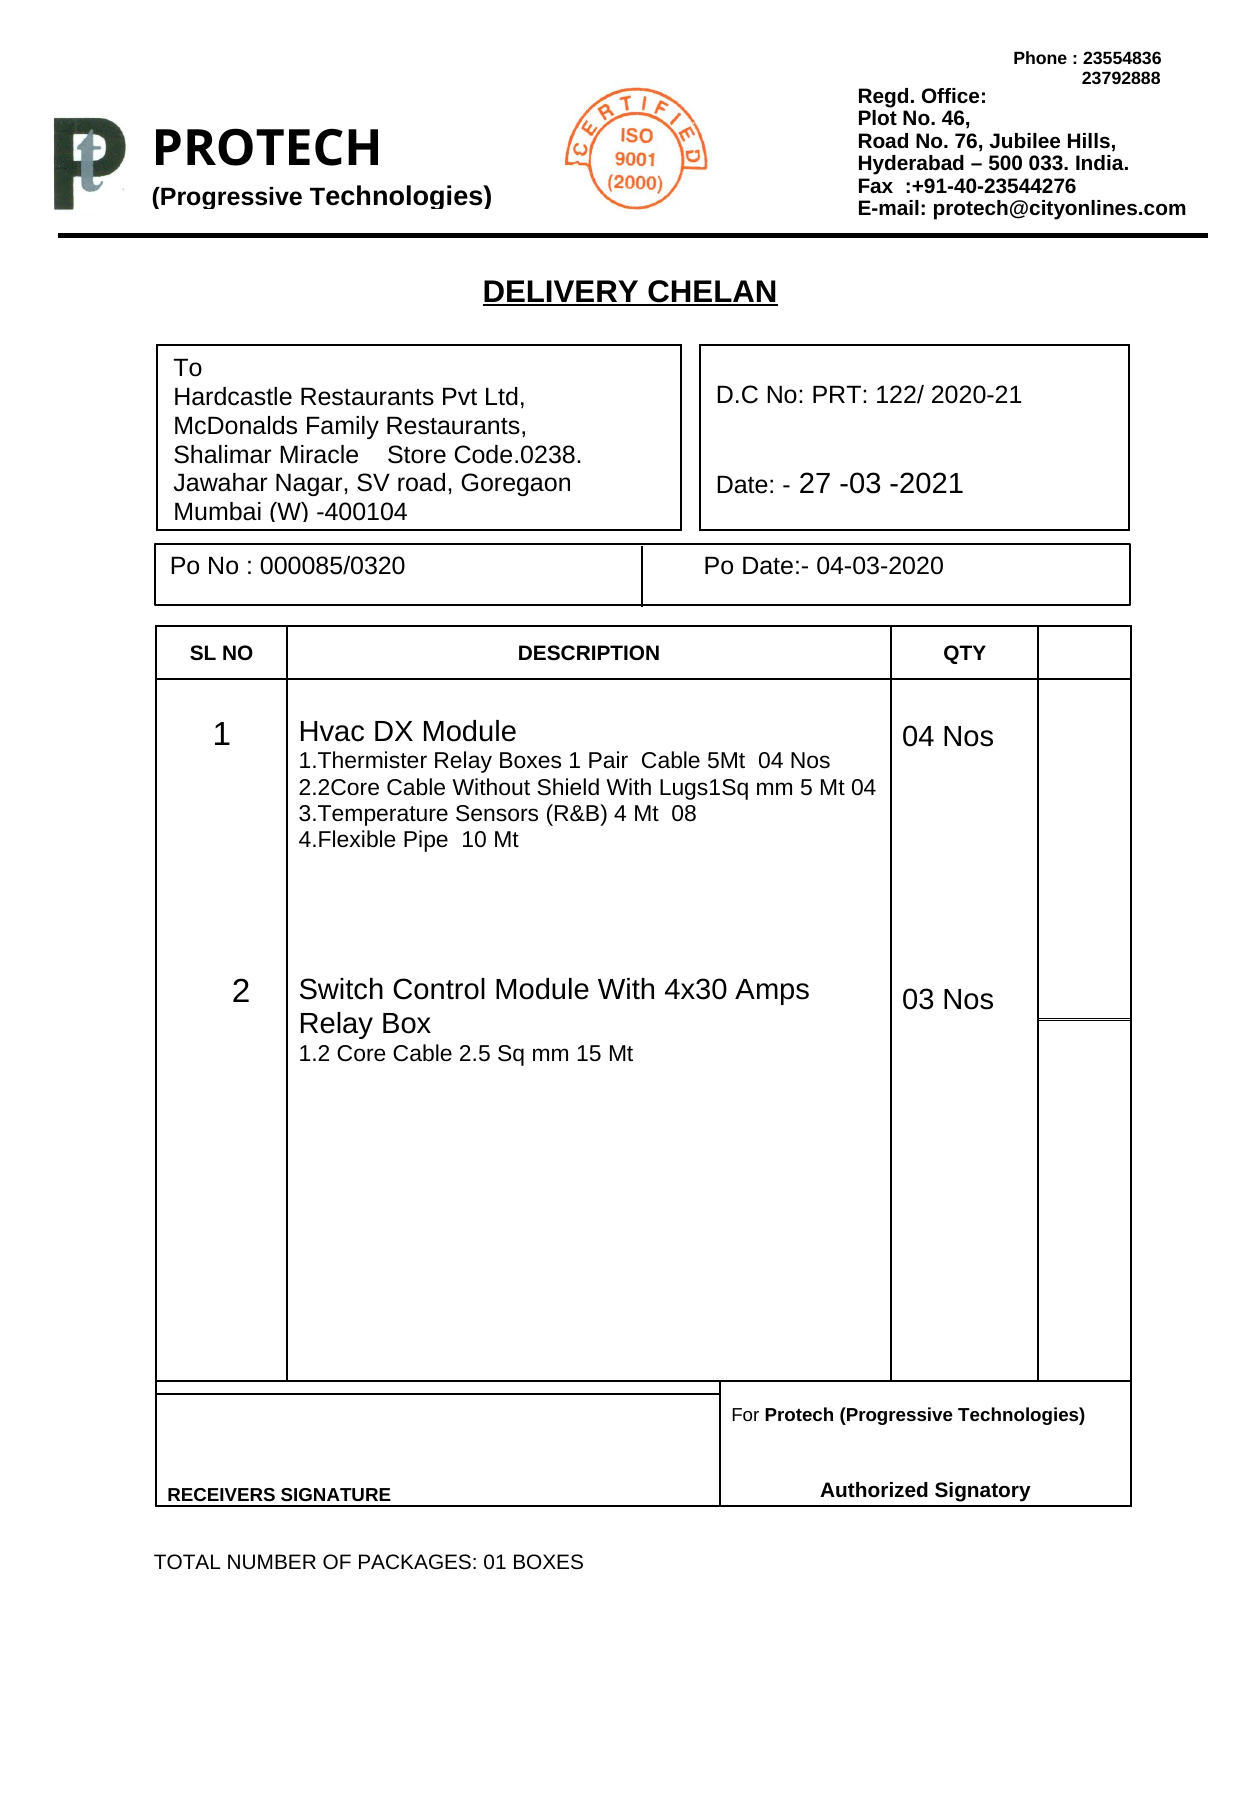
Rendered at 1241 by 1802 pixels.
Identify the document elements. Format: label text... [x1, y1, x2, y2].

table_cell 04 Nos 03 Nos [892, 680, 1037, 1380]
table_header SL NO [157, 627, 286, 678]
table_cell 1 2 [157, 680, 286, 1380]
table_cell For Protech (Progressive Technologies) Authorized Signatory [721, 1382, 1130, 1505]
table_cell RECEIVERS SIGNATURE [157, 1395, 719, 1505]
table_cell [157, 1382, 719, 1393]
text TOTAL NUMBER OF PACKAGES: 01 BOXES [113, 1550, 1240, 1574]
picture [53, 111, 129, 217]
picture [563, 75, 711, 211]
table_header DESCRIPTION [288, 627, 890, 678]
table_cell [1039, 1021, 1130, 1380]
table_cell Hvac DX Module 1.Thermister Relay Boxes 1 Pair Cable 5Mt 04 Nos 2.2Core Cable Without Shield With Lugs1Sq mm 5 Mt 04 3.Temperature Sensors (R&B) 4 Mt 08 4.Flexible Pipe 10 Mt Switch Control Module With 4x30 Amps Relay Box 1.2 Core Cable 2.5 Sq mm 15 Mt [288, 680, 890, 1380]
subtitle DELIVERY CHELAN [19, 273, 1240, 309]
table_header [1039, 627, 1130, 678]
table_header QTY [892, 627, 1037, 678]
table_cell [1039, 680, 1130, 1018]
